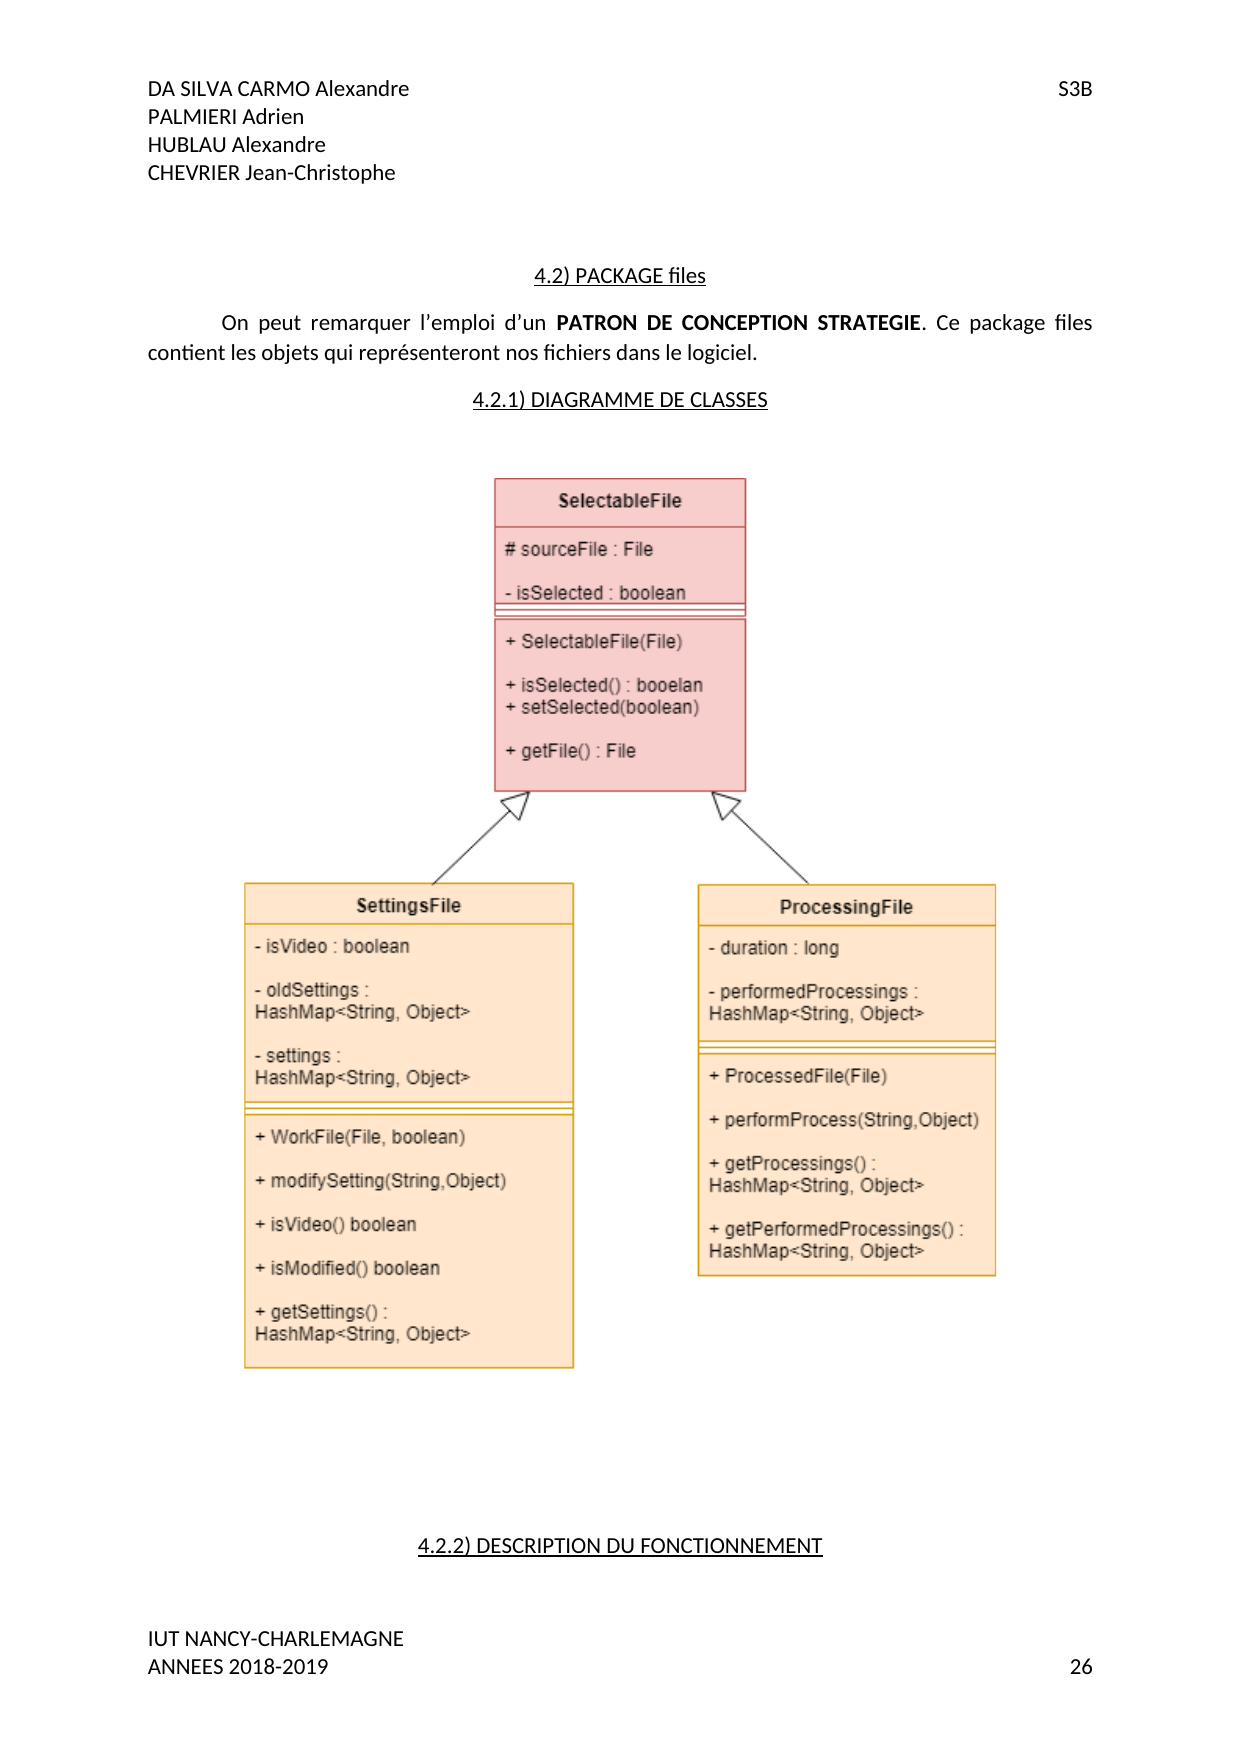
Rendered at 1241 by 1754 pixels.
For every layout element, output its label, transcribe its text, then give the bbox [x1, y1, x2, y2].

text 4.2.2) DESCRIPTION DU FONCTIONNEMENT [148, 1531, 1093, 1559]
picture [244, 478, 997, 1372]
text 4.2.1) DIAGRAMME DE CLASSES [148, 385, 1093, 413]
text 4.2) PACKAGE files [148, 261, 1093, 289]
text On peut remarquer l’emploi d’un PATRON DE CONCEPTION STRATEGIE. Ce package files contient les objets qui représenteront nos fichiers dans le logiciel. [148, 308, 1093, 366]
